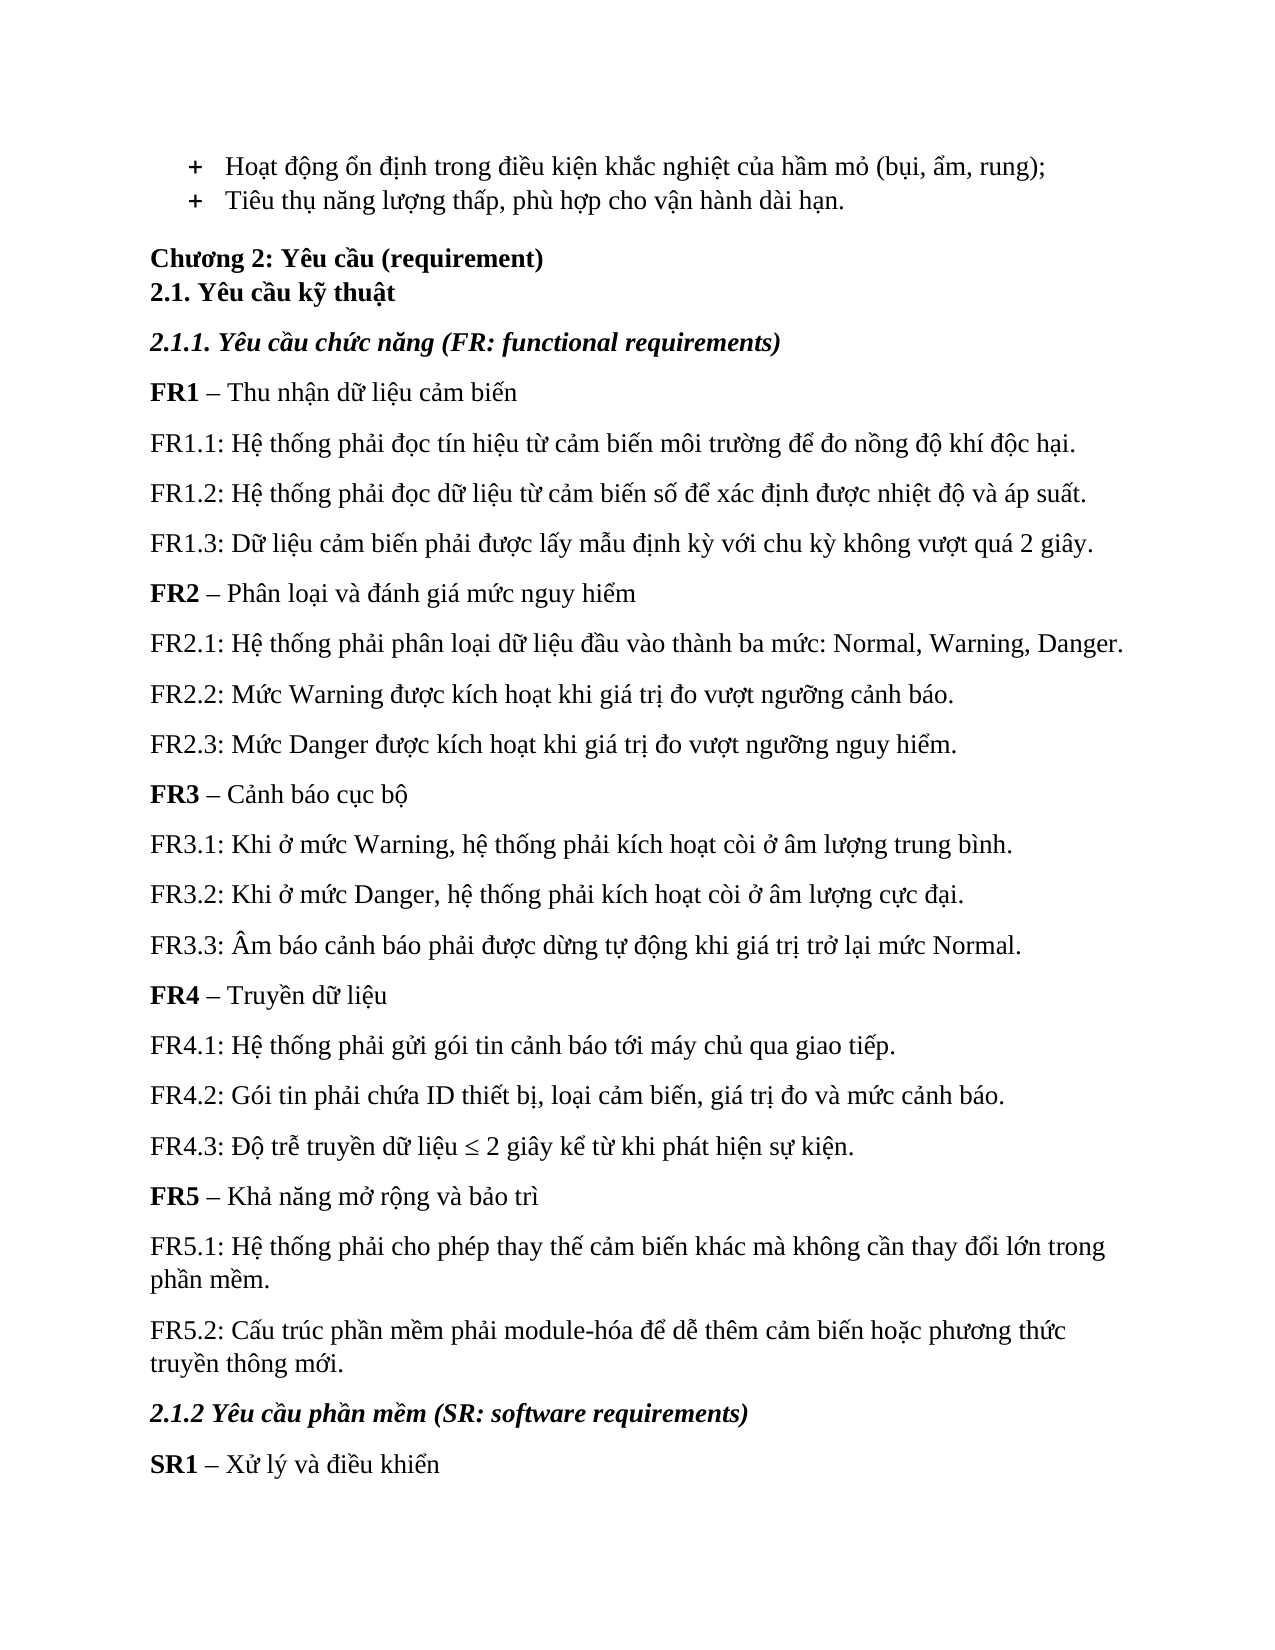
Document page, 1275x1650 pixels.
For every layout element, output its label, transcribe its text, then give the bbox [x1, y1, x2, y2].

text FR3.3: Âm báo cảnh báo phải được dừng tự động khi giá trị trở lại mức Normal. [150, 929, 1125, 960]
text FR1.2: Hệ thống phải đọc dữ liệu từ cảm biến số để xác định được nhiệt độ và áp suất. [150, 477, 1125, 508]
text FR3 – Cảnh báo cục bộ [150, 778, 1125, 809]
text FR4.2: Gói tin phải chứa ID thiết bị, loại cảm biến, giá trị đo và mức cảnh báo. [150, 1079, 1125, 1111]
text FR4.3: Độ trễ truyền dữ liệu ≤ 2 giây kể từ khi phát hiện sự kiện. [150, 1129, 1125, 1161]
text FR4 – Truyền dữ liệu [150, 979, 1125, 1010]
list Hoạt động ổn định trong điều kiện khắc nghiệt của hầm mỏ (bụi, ẩm, rung); [187, 150, 1125, 181]
text FR1 – Thu nhận dữ liệu cảm biến [150, 376, 1125, 408]
text FR5.1: Hệ thống phải cho phép thay thế cảm biến khác mà không cần thay đổi lớn trong phần mềm. [150, 1230, 1125, 1295]
text SR1 – Xử lý và điều khiển [150, 1448, 1125, 1479]
text FR5.2: Cấu trúc phần mềm phải module-hóa để dễ thêm cảm biến hoặc phương thức truyền thông mới. [150, 1314, 1125, 1378]
subtitle Chương 2: Yêu cầu (requirement) [150, 242, 1125, 274]
text FR3.1: Khi ở mức Warning, hệ thống phải kích hoạt còi ở âm lượng trung bình. [150, 828, 1125, 859]
text FR3.2: Khi ở mức Danger, hệ thống phải kích hoạt còi ở âm lượng cực đại. [150, 878, 1125, 910]
text FR1.1: Hệ thống phải đọc tín hiệu từ cảm biến môi trường để đo nồng độ khí độc hại. [150, 427, 1125, 458]
text FR4.1: Hệ thống phải gửi gói tin cảnh báo tới máy chủ qua giao tiếp. [150, 1029, 1125, 1060]
text FR1.3: Dữ liệu cảm biến phải được lấy mẫu định kỳ với chu kỳ không vượt quá 2 giây. [150, 527, 1125, 558]
text 2.1.2 Yêu cầu phần mềm (SR: software requirements) [150, 1397, 1125, 1429]
text FR2.3: Mức Danger được kích hoạt khi giá trị đo vượt ngưỡng nguy hiểm. [150, 728, 1125, 759]
text 2.1. Yêu cầu kỹ thuật [150, 276, 1125, 307]
text 2.1.1. Yêu cầu chức năng (FR: functional requirements) [150, 326, 1125, 357]
text FR5 – Khả năng mở rộng và bảo trì [150, 1180, 1125, 1211]
text FR2.2: Mức Warning được kích hoạt khi giá trị đo vượt ngưỡng cảnh báo. [150, 678, 1125, 709]
text FR2.1: Hệ thống phải phân loại dữ liệu đầu vào thành ba mức: Normal, Warning, Danger. [150, 627, 1125, 659]
text FR2 – Phân loại và đánh giá mức nguy hiểm [150, 577, 1125, 608]
list Tiêu thụ năng lượng thấp, phù hợp cho vận hành dài hạn. [187, 184, 1125, 215]
